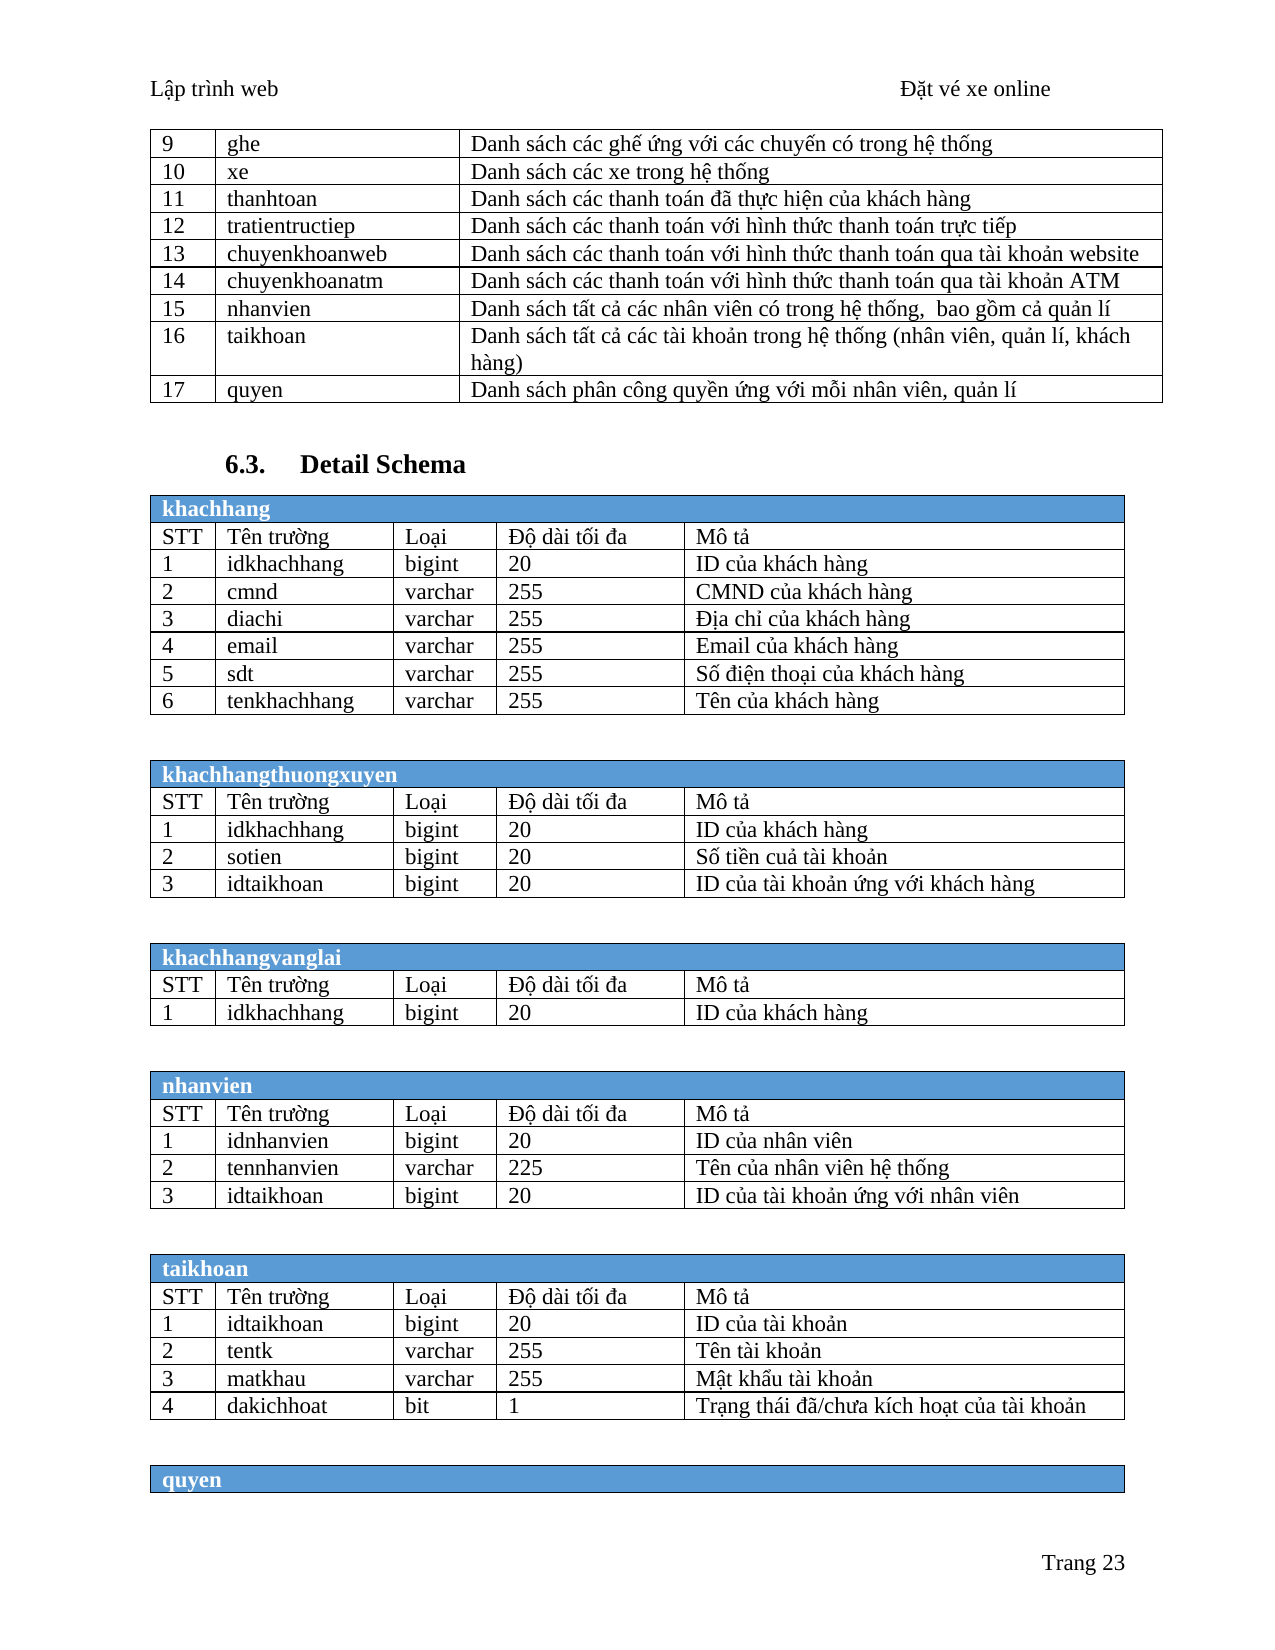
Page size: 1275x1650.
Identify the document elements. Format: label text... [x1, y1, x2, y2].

table_cell Danh sách các thanh toán với hình thức thanh toán qua tài khoản ATM [460, 268, 1162, 294]
table_cell 20 [497, 1182, 684, 1208]
table_cell 13 [151, 240, 215, 266]
table_cell 1 [497, 1393, 684, 1419]
table_cell Loại [394, 971, 496, 998]
table_cell idtaikhoan [216, 1182, 393, 1208]
table_cell 15 [151, 295, 215, 321]
table_cell Độ dài tối đa [497, 523, 684, 549]
table_cell bigint [394, 999, 496, 1025]
table_cell Danh sách các thanh toán với hình thức thanh toán trực tiếp [460, 213, 1162, 239]
table_cell Tên của nhân viên hệ thống [685, 1155, 1124, 1181]
table_cell taikhoan [216, 322, 459, 375]
table_cell ID của tài khoản [685, 1310, 1124, 1337]
table_cell ID của khách hàng [685, 999, 1124, 1025]
table_cell 5 [151, 660, 215, 686]
table_cell 17 [151, 376, 215, 402]
table_cell Mô tả [685, 788, 1124, 814]
table_cell Danh sách tất cả các tài khoản trong hệ thống (nhân viên, quản lí, khách hàng) [460, 322, 1162, 375]
table_cell 2 [151, 1338, 215, 1364]
table_cell bigint [394, 816, 496, 842]
table_cell ID của khách hàng [685, 816, 1124, 842]
table_cell 16 [151, 322, 215, 375]
table_cell idkhachhang [216, 999, 393, 1025]
table_cell 2 [151, 1155, 215, 1181]
table_cell 3 [151, 1365, 215, 1391]
table_cell idkhachhang [216, 816, 393, 842]
table_cell cmnd [216, 578, 393, 604]
table_cell 255 [497, 687, 684, 714]
table_cell Độ dài tối đa [497, 788, 684, 814]
table_cell Địa chỉ của khách hàng [685, 605, 1124, 631]
table_cell bit [394, 1393, 496, 1419]
table_cell quyen [216, 376, 459, 402]
table_cell STT [151, 971, 215, 998]
table_cell idtaikhoan [216, 1310, 393, 1337]
table_cell Trạng thái đã/chưa kích hoạt của tài khoản [685, 1393, 1124, 1419]
table_cell 20 [497, 999, 684, 1025]
table_cell dakichhoat [216, 1393, 393, 1419]
table_cell Mô tả [685, 1100, 1124, 1126]
table_cell varchar [394, 687, 496, 714]
table_cell STT [151, 1100, 215, 1126]
table_cell bigint [394, 1182, 496, 1208]
table_cell Danh sách phân công quyền ứng với mỗi nhân viên, quản lí [460, 376, 1162, 402]
table_cell xe [216, 158, 459, 184]
table_cell varchar [394, 605, 496, 631]
table_cell varchar [394, 1365, 496, 1391]
table_cell STT [151, 523, 215, 549]
table_cell 20 [497, 843, 684, 869]
table_cell 20 [497, 550, 684, 577]
table_cell tenkhachhang [216, 687, 393, 714]
table_cell Tên trường [216, 523, 393, 549]
table_cell bigint [394, 550, 496, 577]
table_cell 2 [151, 843, 215, 869]
table_cell 3 [151, 870, 215, 897]
table_cell Tên trường [216, 1283, 393, 1309]
table_cell 2 [151, 578, 215, 604]
table_header khachhangvanglai [151, 944, 1124, 970]
table_cell nhanvien [216, 295, 459, 321]
table_cell Mô tả [685, 971, 1124, 998]
table_cell idkhachhang [216, 550, 393, 577]
table_cell 12 [151, 213, 215, 239]
table_cell varchar [394, 1155, 496, 1181]
table_cell chuyenkhoanweb [216, 240, 459, 266]
table_cell STT [151, 788, 215, 814]
table_cell Độ dài tối đa [497, 1283, 684, 1309]
table_cell 3 [151, 605, 215, 631]
table_cell 255 [497, 660, 684, 686]
table_cell Số tiền cuả tài khoản [685, 843, 1124, 869]
table_cell STT [151, 1283, 215, 1309]
table_cell Độ dài tối đa [497, 1100, 684, 1126]
table_cell varchar [394, 1338, 496, 1364]
table_cell 4 [151, 1393, 215, 1419]
table_cell 1 [151, 1127, 215, 1153]
table_cell 3 [151, 1182, 215, 1208]
table_cell sotien [216, 843, 393, 869]
table_cell diachi [216, 605, 393, 631]
table_header taikhoan [151, 1255, 1124, 1282]
table_cell Loại [394, 1283, 496, 1309]
table_cell Tên của khách hàng [685, 687, 1124, 714]
table_cell bigint [394, 843, 496, 869]
table_cell Loại [394, 1100, 496, 1126]
table_cell Độ dài tối đa [497, 971, 684, 998]
table_cell 1 [151, 999, 215, 1025]
table_cell Danh sách các thanh toán với hình thức thanh toán qua tài khoản website [460, 240, 1162, 266]
table_cell 9 [151, 130, 215, 157]
table_cell 20 [497, 870, 684, 897]
table_cell bigint [394, 870, 496, 897]
table_cell Tên tài khoản [685, 1338, 1124, 1364]
table_cell idtaikhoan [216, 870, 393, 897]
table_cell Email của khách hàng [685, 633, 1124, 659]
table_cell 255 [497, 633, 684, 659]
table_cell Loại [394, 523, 496, 549]
table_cell Mô tả [685, 523, 1124, 549]
table_header nhanvien [151, 1072, 1124, 1099]
table_cell Loại [394, 788, 496, 814]
table_cell 11 [151, 185, 215, 212]
table_cell 10 [151, 158, 215, 184]
table_cell ghe [216, 130, 459, 157]
table_header khachhang [151, 496, 1124, 522]
table_cell thanhtoan [216, 185, 459, 212]
table_cell 1 [151, 816, 215, 842]
table_cell tennhanvien [216, 1155, 393, 1181]
table_cell bigint [394, 1310, 496, 1337]
table_cell Danh sách các thanh toán đã thực hiện của khách hàng [460, 185, 1162, 212]
table_cell Mô tả [685, 1283, 1124, 1309]
table_cell CMND của khách hàng [685, 578, 1124, 604]
table_cell Tên trường [216, 788, 393, 814]
table_cell Tên trường [216, 1100, 393, 1126]
table_cell varchar [394, 578, 496, 604]
table_cell matkhau [216, 1365, 393, 1391]
table_cell 20 [497, 1310, 684, 1337]
table_cell ID của tài khoản ứng với khách hàng [685, 870, 1124, 897]
table_cell varchar [394, 633, 496, 659]
table_cell 4 [151, 633, 215, 659]
table_header khachhangthuongxuyen [151, 761, 1124, 787]
table_cell 14 [151, 268, 215, 294]
table_cell Số điện thoại của khách hàng [685, 660, 1124, 686]
table_cell tratientructiep [216, 213, 459, 239]
table_cell idnhanvien [216, 1127, 393, 1153]
table_cell 255 [497, 1365, 684, 1391]
table_cell Mật khẩu tài khoản [685, 1365, 1124, 1391]
table_cell 255 [497, 605, 684, 631]
table_cell varchar [394, 660, 496, 686]
table_cell Danh sách tất cả các nhân viên có trong hệ thống, bao gồm cả quản lí [460, 295, 1162, 321]
table_cell 6 [151, 687, 215, 714]
table_cell Danh sách các xe trong hệ thống [460, 158, 1162, 184]
subtitle Detail Schema [225, 448, 1125, 479]
table_cell sdt [216, 660, 393, 686]
table_cell 225 [497, 1155, 684, 1181]
table_cell 255 [497, 1338, 684, 1364]
table_cell Danh sách các ghế ứng với các chuyến có trong hệ thống [460, 130, 1162, 157]
table_cell chuyenkhoanatm [216, 268, 459, 294]
table_cell 1 [151, 1310, 215, 1337]
table_cell 255 [497, 578, 684, 604]
table_cell 1 [151, 550, 215, 577]
table_cell Tên trường [216, 971, 393, 998]
table_cell ID của tài khoản ứng với nhân viên [685, 1182, 1124, 1208]
table_cell 20 [497, 816, 684, 842]
table_cell tentk [216, 1338, 393, 1364]
table_cell ID của khách hàng [685, 550, 1124, 577]
table_header quyen [151, 1466, 1124, 1492]
table_cell email [216, 633, 393, 659]
table_cell 20 [497, 1127, 684, 1153]
table_cell ID của nhân viên [685, 1127, 1124, 1153]
table_cell bigint [394, 1127, 496, 1153]
